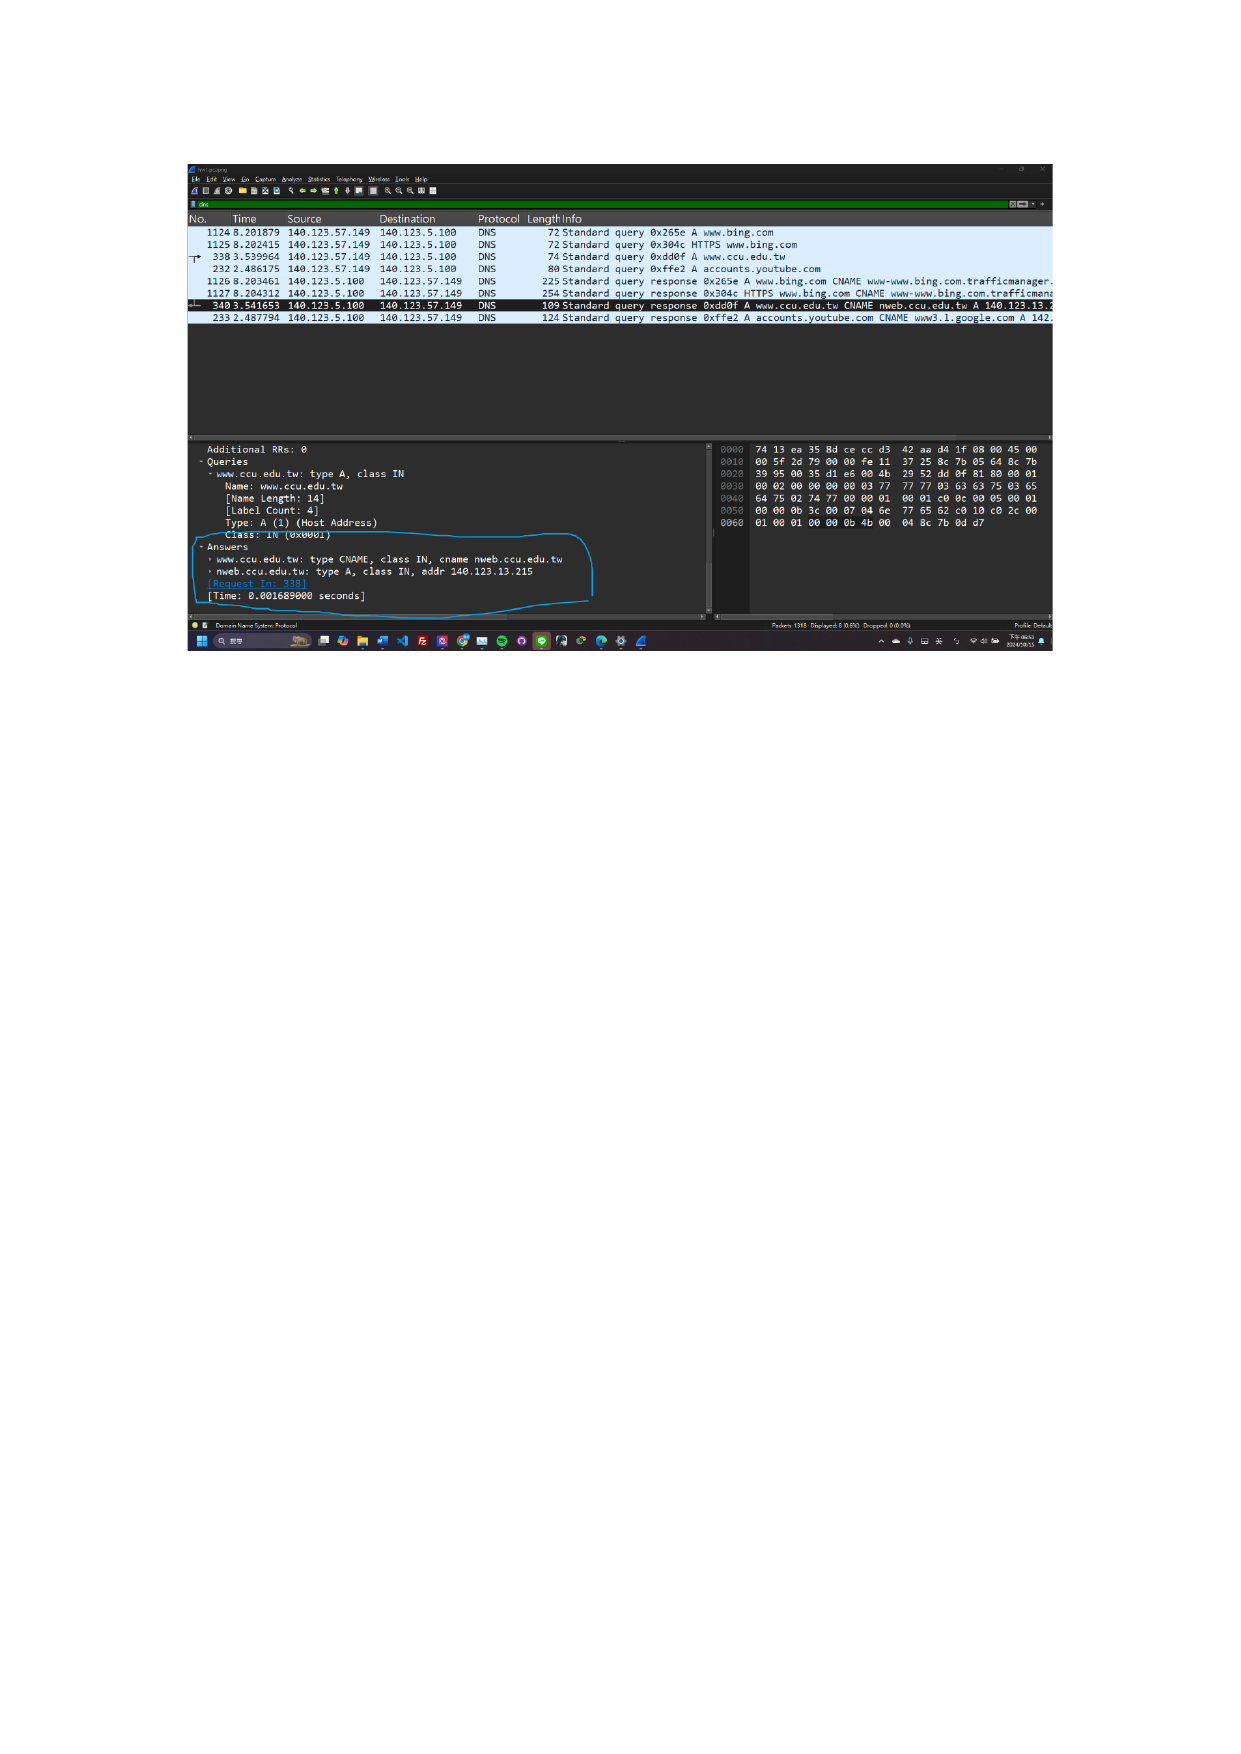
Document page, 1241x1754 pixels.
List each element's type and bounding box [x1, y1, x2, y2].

picture [187, 164, 1053, 651]
